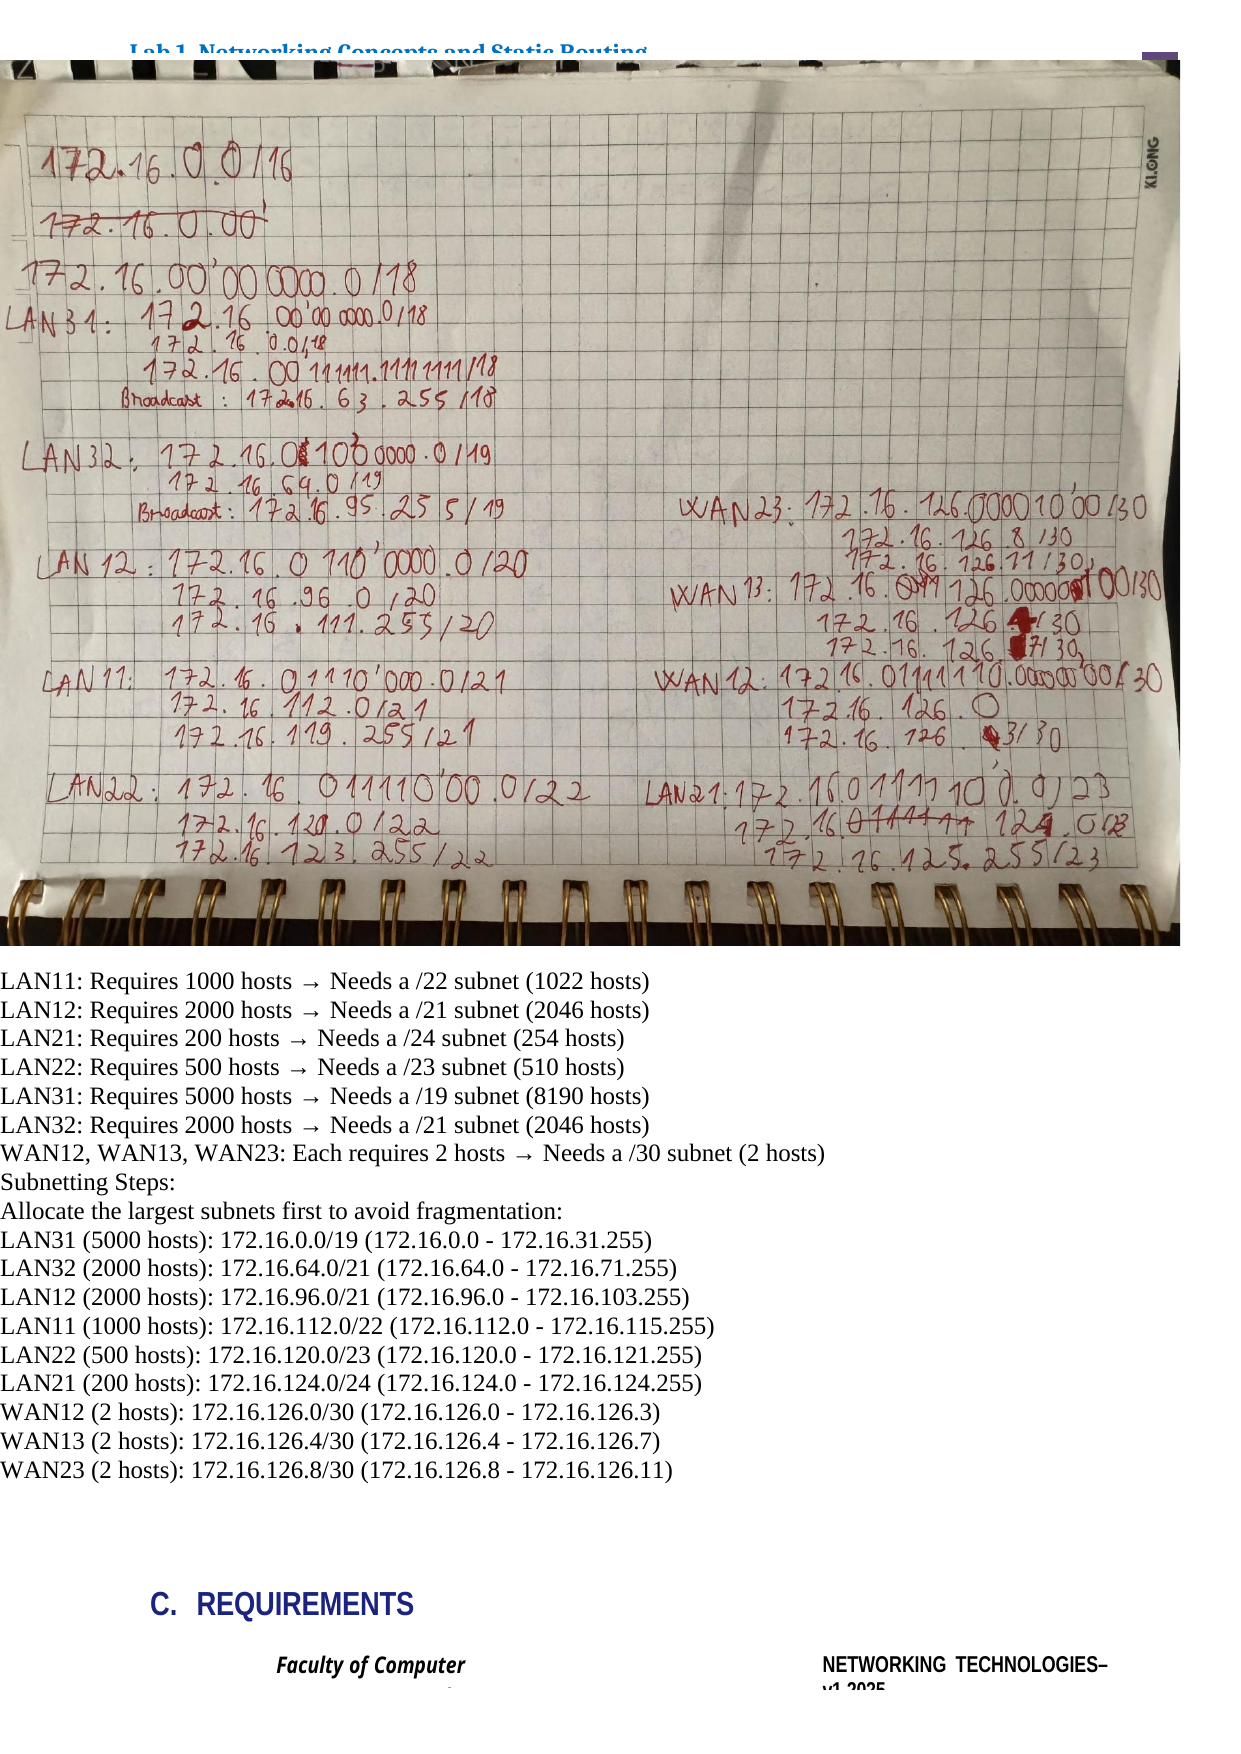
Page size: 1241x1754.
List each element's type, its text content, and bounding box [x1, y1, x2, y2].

text LAN11: Requires 1000 hosts → Needs a /22 subnet (1022 hosts) [0, 966, 1184, 995]
text WAN12, WAN13, WAN23: Each requires 2 hosts → Needs a /30 subnet (2 hosts) [0, 1138, 1184, 1167]
text LAN21 (200 hosts): 172.16.124.0/24 (172.16.124.0 - 172.16.124.255) [0, 1368, 1184, 1397]
text LAN12 (2000 hosts): 172.16.96.0/21 (172.16.96.0 - 172.16.103.255) [0, 1282, 1184, 1311]
text WAN13 (2 hosts): 172.16.126.4/30 (172.16.126.4 - 172.16.126.7) [0, 1426, 1184, 1455]
text LAN12: Requires 2000 hosts → Needs a /21 subnet (2046 hosts) [0, 995, 1184, 1023]
picture [0, 60, 1181, 946]
text LAN31 (5000 hosts): 172.16.0.0/19 (172.16.0.0 - 172.16.31.255) [0, 1225, 1184, 1253]
text LAN31: Requires 5000 hosts → Needs a /19 subnet (8190 hosts) [0, 1081, 1184, 1110]
text LAN32 (2000 hosts): 172.16.64.0/21 (172.16.64.0 - 172.16.71.255) [0, 1253, 1184, 1282]
text WAN12 (2 hosts): 172.16.126.0/30 (172.16.126.0 - 172.16.126.3) [0, 1397, 1184, 1426]
text LAN11 (1000 hosts): 172.16.112.0/22 (172.16.112.0 - 172.16.115.255) [0, 1311, 1184, 1340]
text LAN22 (500 hosts): 172.16.120.0/23 (172.16.120.0 - 172.16.121.255) [0, 1340, 1184, 1368]
text Allocate the largest subnets first to avoid fragmentation: [0, 1196, 1184, 1225]
text LAN32: Requires 2000 hosts → Needs a /21 subnet (2046 hosts) [0, 1110, 1184, 1138]
text LAN21: Requires 200 hosts → Needs a /24 subnet (254 hosts) [0, 1023, 1184, 1052]
text LAN22: Requires 500 hosts → Needs a /23 subnet (510 hosts) [0, 1052, 1184, 1081]
text Subnetting Steps: [0, 1167, 1184, 1196]
subtitle REQUIREMENTS [150, 1584, 1184, 1622]
text WAN23 (2 hosts): 172.16.126.8/30 (172.16.126.8 - 172.16.126.11) [0, 1455, 1184, 1483]
